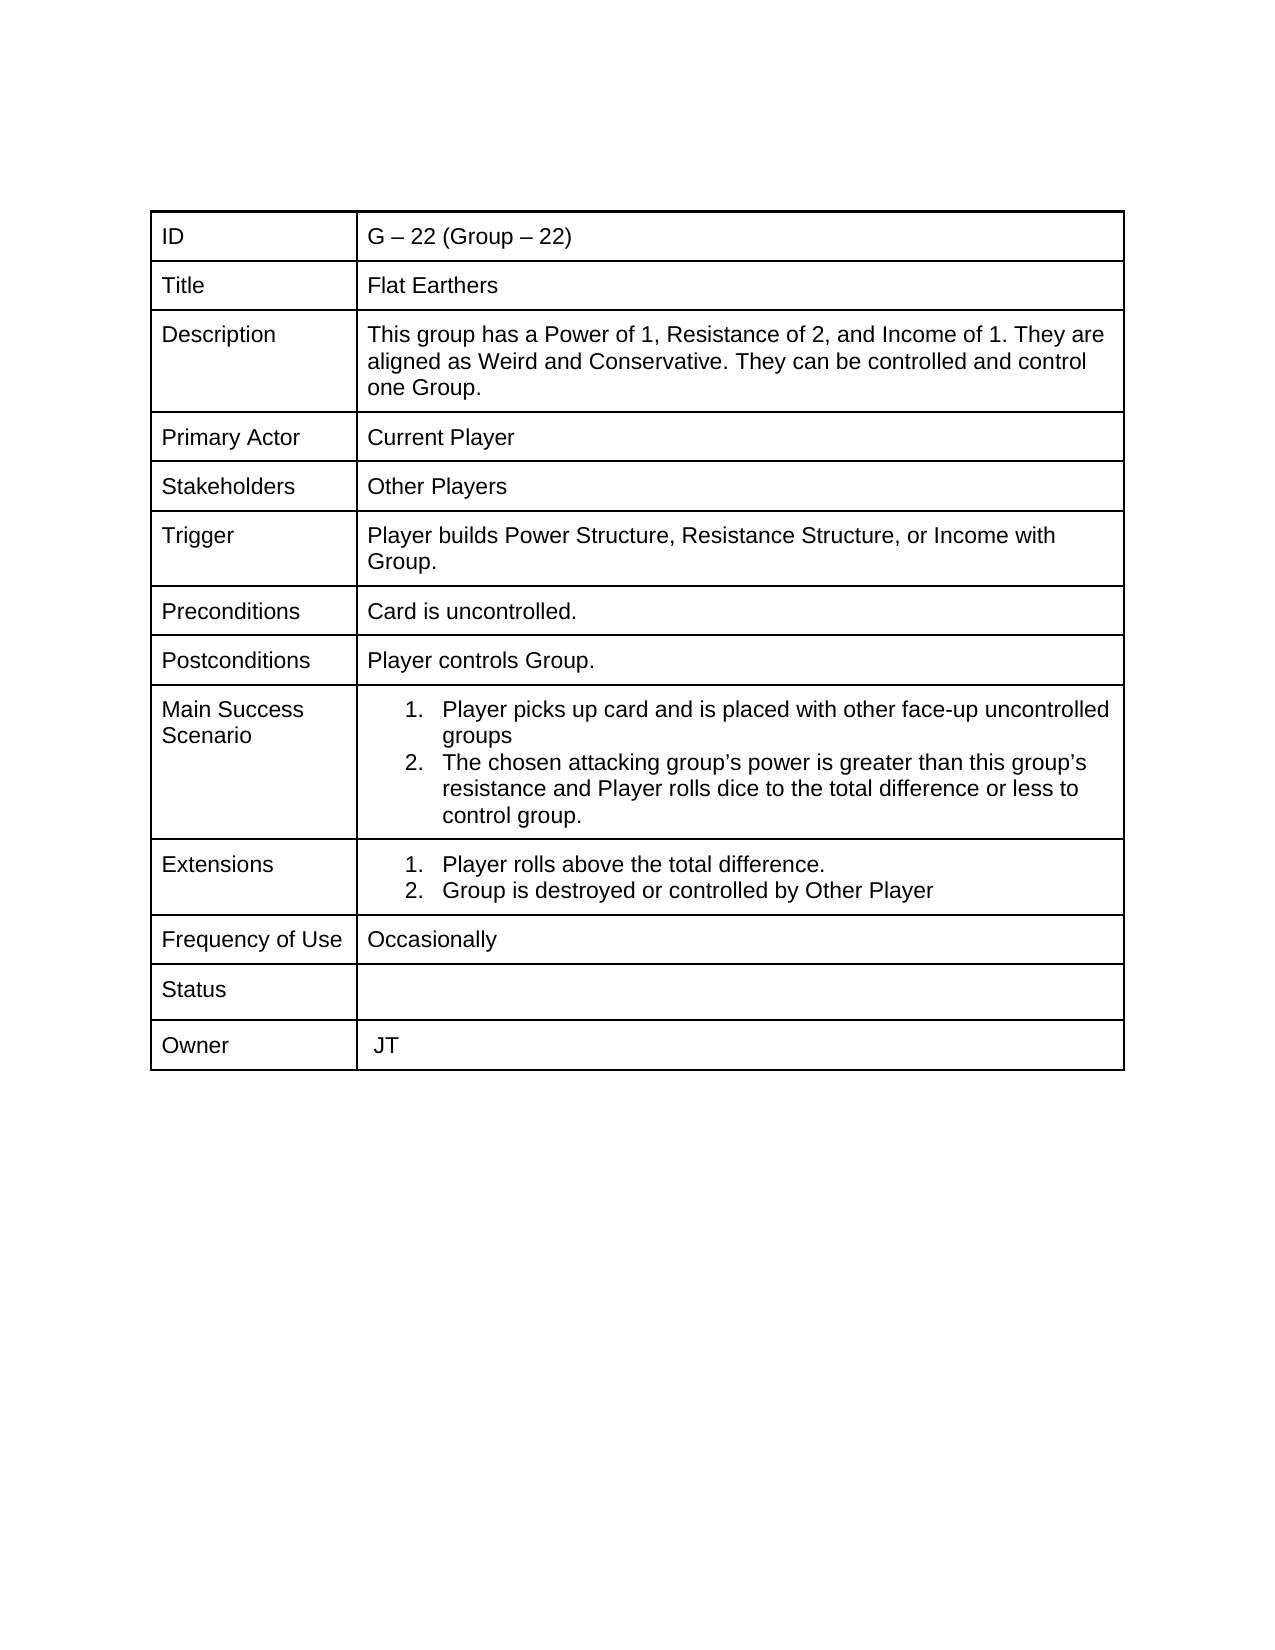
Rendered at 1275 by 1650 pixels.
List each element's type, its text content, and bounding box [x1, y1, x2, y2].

table_cell Occasionally [358, 916, 1123, 963]
table_cell Other Players [358, 462, 1123, 509]
table_cell [358, 965, 1123, 1019]
table_cell Description [152, 311, 356, 411]
table_cell Extensions [152, 840, 356, 914]
table_cell Trigger [152, 512, 356, 585]
table_cell JT [358, 1021, 1123, 1068]
table_cell Card is uncontrolled. [358, 587, 1123, 634]
table_cell Primary Actor [152, 413, 356, 460]
table_header G – 22 (Group – 22) [358, 213, 1123, 260]
table_cell Preconditions [152, 587, 356, 634]
table_cell Player builds Power Structure, Resistance Structure, or Income with Group. [358, 512, 1123, 585]
table_cell Player controls Group. [358, 636, 1123, 684]
table_cell This group has a Power of 1, Resistance of 2, and Income of 1. They are aligned as Weird and Conservative. They can be controlled and control one Group. [358, 311, 1123, 411]
table_header ID [152, 213, 356, 260]
table_cell Stakeholders [152, 462, 356, 509]
table_cell Postconditions [152, 636, 356, 684]
table_cell Main Success Scenario [152, 686, 356, 838]
table_cell Flat Earthers [358, 262, 1123, 309]
table_cell Player rolls above the total difference. Group is destroyed or controlled by Other Player [358, 840, 1123, 914]
table_cell Current Player [358, 413, 1123, 460]
table_cell Title [152, 262, 356, 309]
table_cell Frequency of Use [152, 916, 356, 963]
table_cell Status [152, 965, 356, 1019]
table_cell Player picks up card and is placed with other face-up uncontrolled groups The chosen attacking group’s power is greater than this group’s resistance and Player rolls dice to the total difference or less to control group. [358, 686, 1123, 838]
table_cell Owner [152, 1021, 356, 1068]
